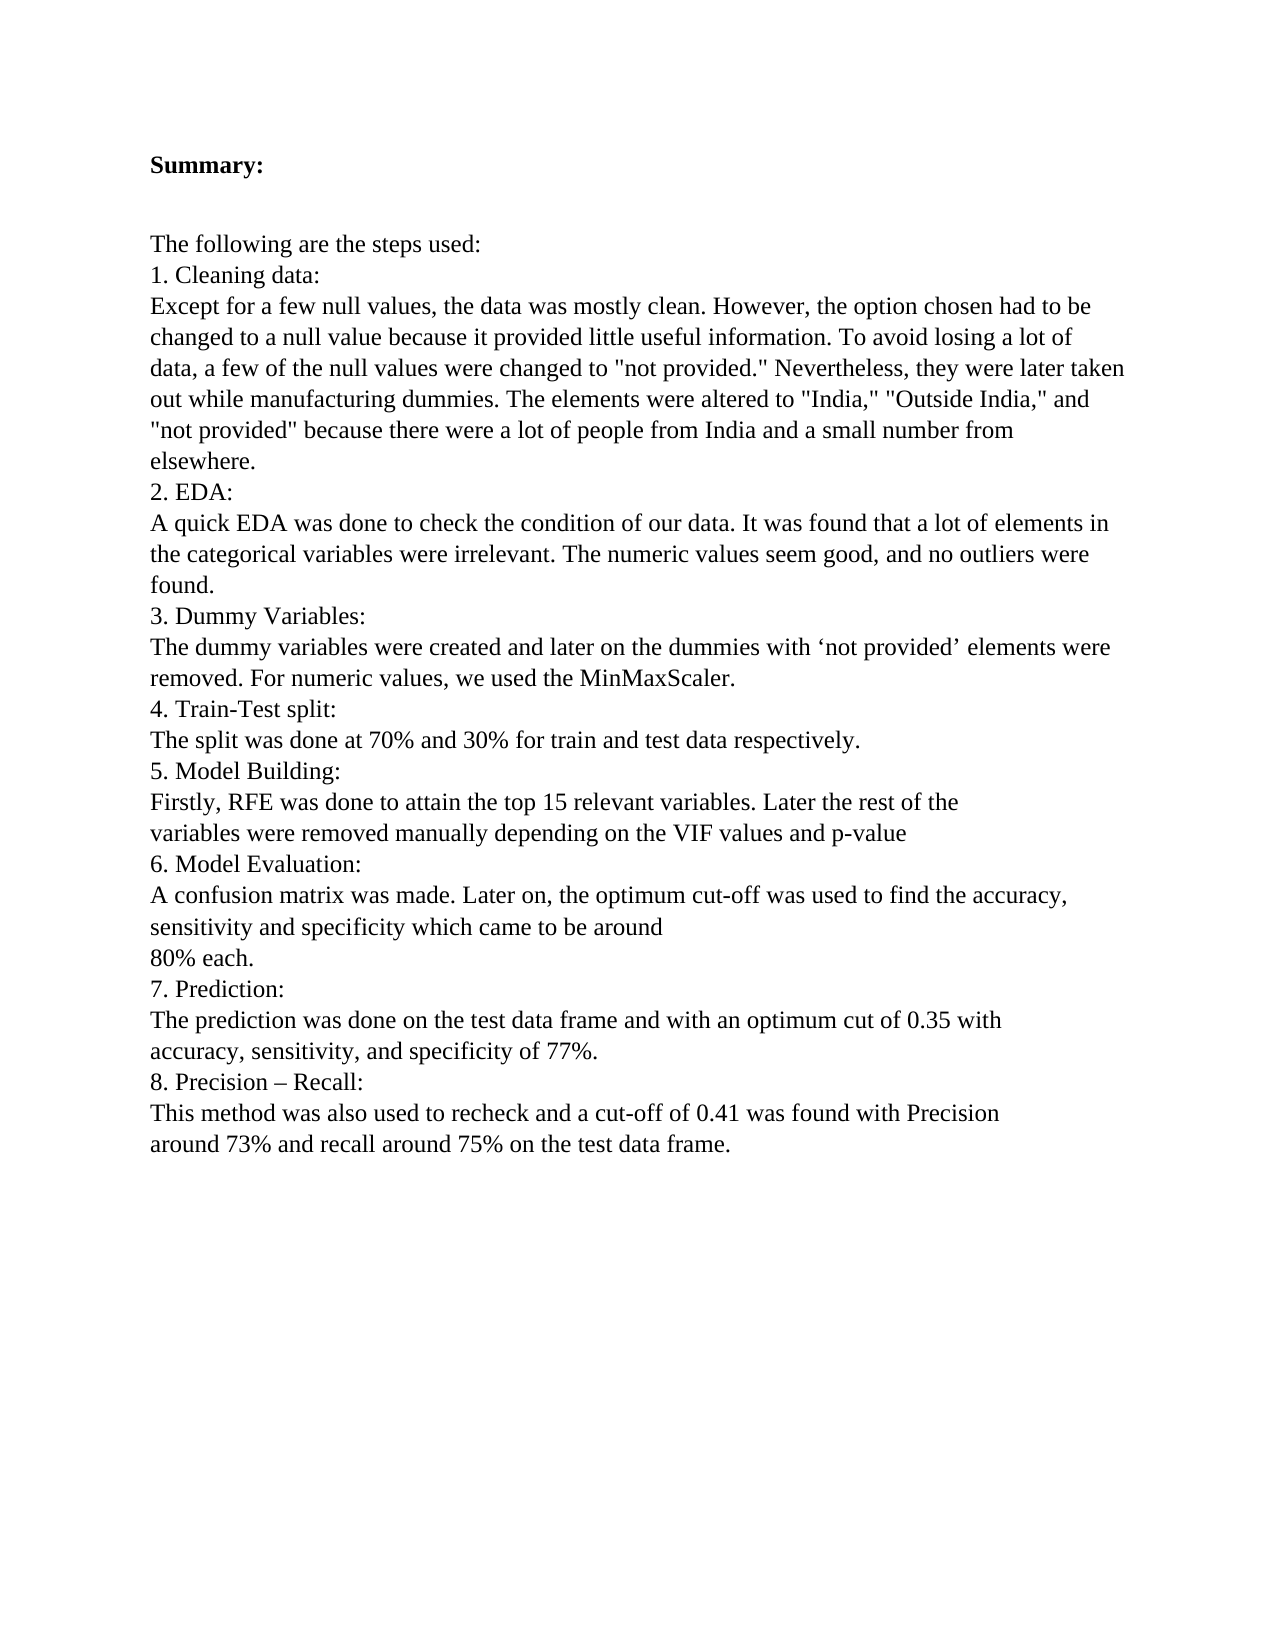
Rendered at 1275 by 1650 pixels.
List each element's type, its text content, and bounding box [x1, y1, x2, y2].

text Summary: [150, 150, 1125, 179]
text The following are the steps used: 1. Cleaning data: Except for a few null values, the data was mostly clean. However, the option chosen had to be changed to a null value because it provided little useful information. To avoid losing a lot of data, a few of the null values were changed to "not provided." Nevertheless, they were later taken out while manufacturing dummies. The elements were altered to "India," "Outside India," and "not provided" because there were a lot of people from India and a small number from elsewhere. 2. EDA: A quick EDA was done to check the condition of our data. It was found that a lot of elements in the categorical variables were irrelevant. The numeric values seem good, and no outliers were found. 3. Dummy Variables: The dummy variables were created and later on the dummies with ‘not provided’ elements were removed. For numeric values, we used the MinMaxScaler. 4. Train-Test split: The split was done at 70% and 30% for train and test data respectively. 5. Model Building: Firstly, RFE was done to attain the top 15 relevant variables. Later the rest of the variables were removed manually depending on the VIF values and p-value 6. Model Evaluation: A confusion matrix was made. Later on, the optimum cut-off was used to find the accuracy, sensitivity and specificity which came to be around 80% each. 7. Prediction: The prediction was done on the test data frame and with an optimum cut of 0.35 with accuracy, sensitivity, and specificity of 77%. 8. Precision – Recall: This method was also used to recheck and a cut-off of 0.41 was found with Precision around 73% and recall around 75% on the test data frame. [150, 198, 1125, 1158]
